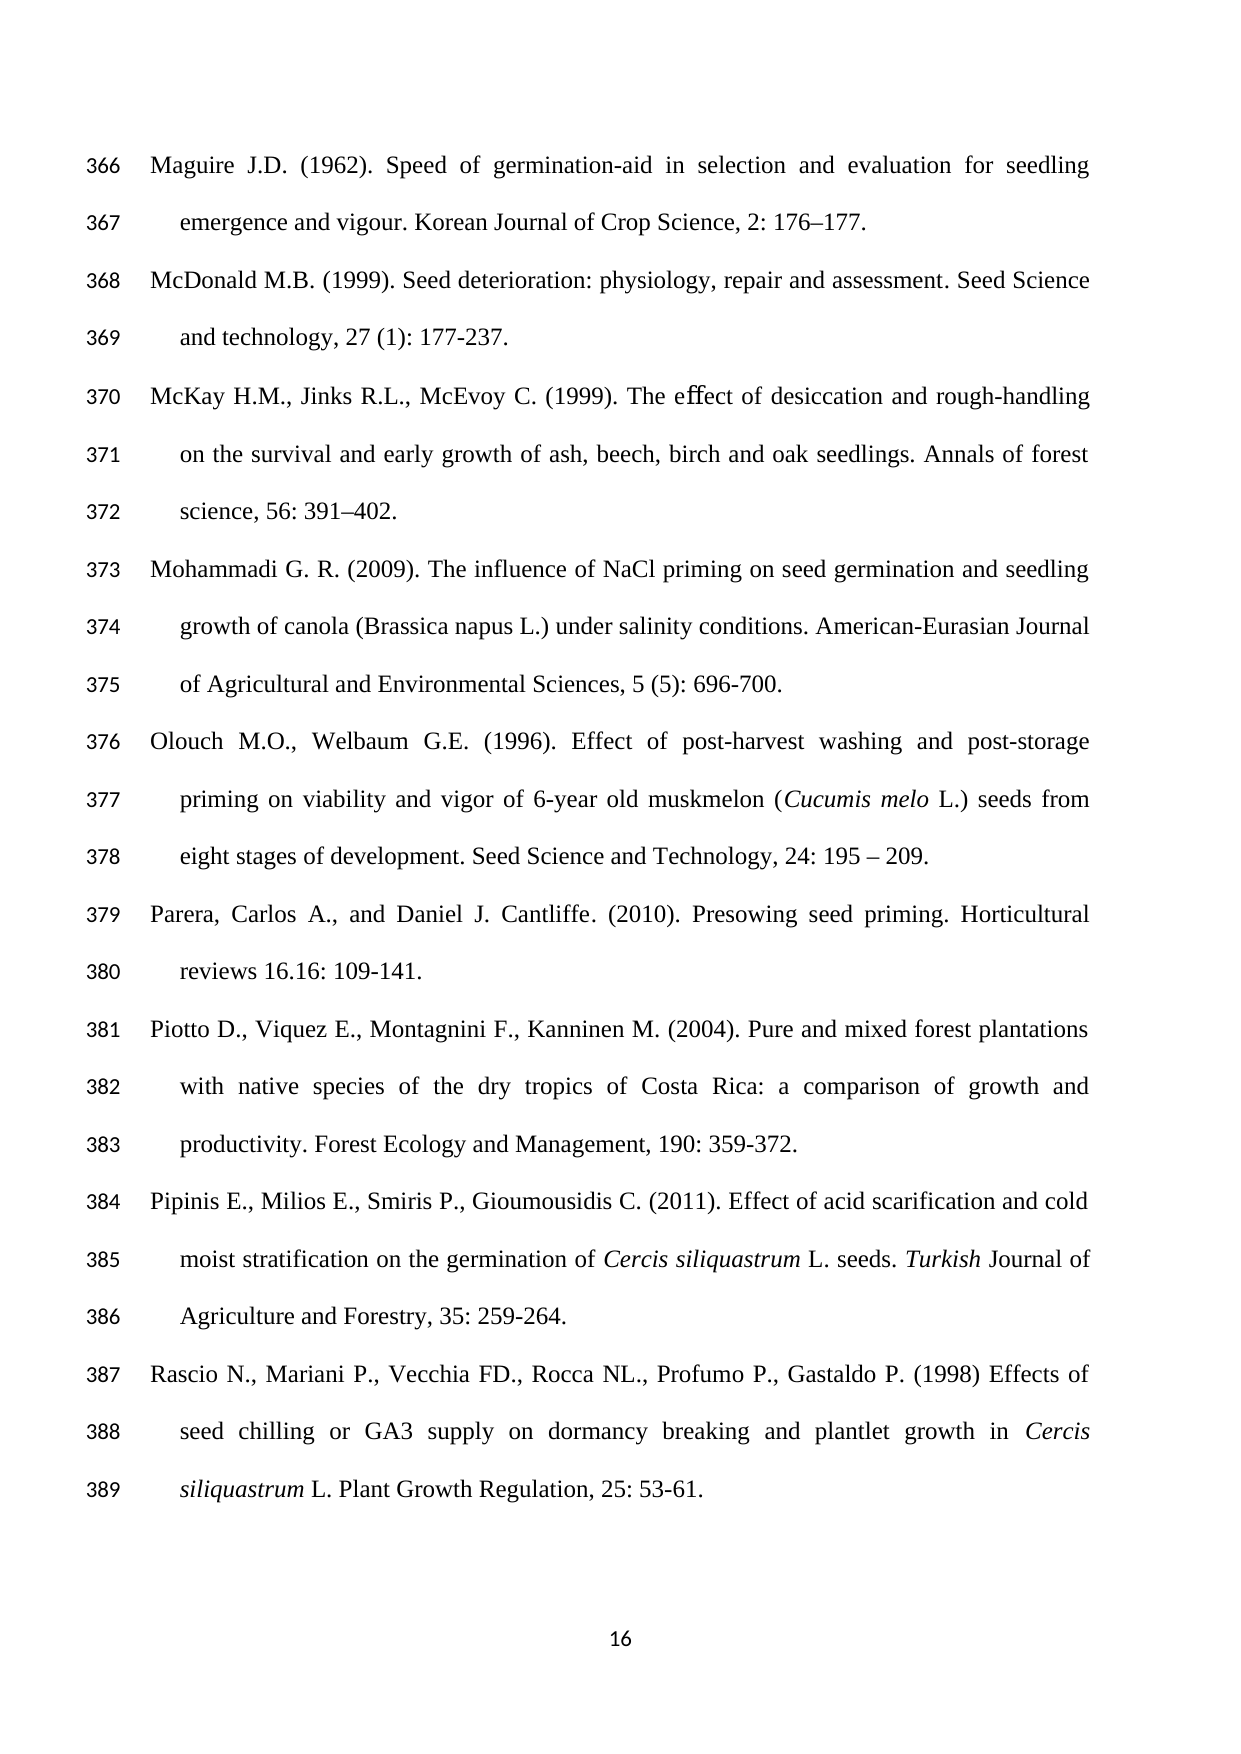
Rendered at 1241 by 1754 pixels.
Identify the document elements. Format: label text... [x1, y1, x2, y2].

text Pipinis E., Milios E., Smiris P., Gioumousidis C. (2011). Effect of acid scarification and cold moist stratification on the germination of Cercis siliquastrum L. seeds. Turkish Journal of Agriculture and Forestry, 35: 259-264. [150, 1186, 1090, 1330]
text Maguire J.D. (1962). Speed of germination-aid in selection and evaluation for seedling emergence and vigour. Korean Journal of Crop Science, 2: 176–177. [150, 150, 1090, 236]
text Mohammadi G. R. (2009). The influence of NaCl priming on seed germination and seedling growth of canola (Brassica napus L.) under salinity conditions. American-Eurasian Journal of Agricultural and Environmental Sciences, 5 (5): 696-700. [150, 554, 1090, 698]
text McKay H.M., Jinks R.L., McEvoy C. (1999). The eﬀect of desiccation and rough-handling on the survival and early growth of ash, beech, birch and oak seedlings. Annals of forest science, 56: 391–402. [150, 380, 1090, 525]
text Rascio N., Mariani P., Vecchia FD., Rocca NL., Profumo P., Gastaldo P. (1998) Effects of seed chilling or GA3 supply on dormancy breaking and plantlet growth in Cercis siliquastrum L. Plant Growth Regulation, 25: 53-61. [150, 1359, 1090, 1503]
text Olouch M.O., Welbaum G.E. (1996). Effect of post-harvest washing and post-storage priming on viability and vigor of 6-year old muskmelon (Cucumis melo L.) seeds from eight stages of development. Seed Science and Technology, 24: 195 – 209. [150, 726, 1090, 870]
text Piotto D., Viquez E., Montagnini F., Kanninen M. (2004). Pure and mixed forest plantations with native species of the dry tropics of Costa Rica: a comparison of growth and productivity. Forest Ecology and Management, 190: 359-372. [150, 1014, 1090, 1158]
text Parera, Carlos A., and Daniel J. Cantliffe. (2010). Presowing seed priming. Horticultural reviews 16.16: 109-141. [150, 899, 1090, 985]
text McDonald M.B. (1999). Seed deterioration: physiology, repair and assessment. Seed Science and technology, 27 (1): 177-237. [150, 265, 1090, 351]
